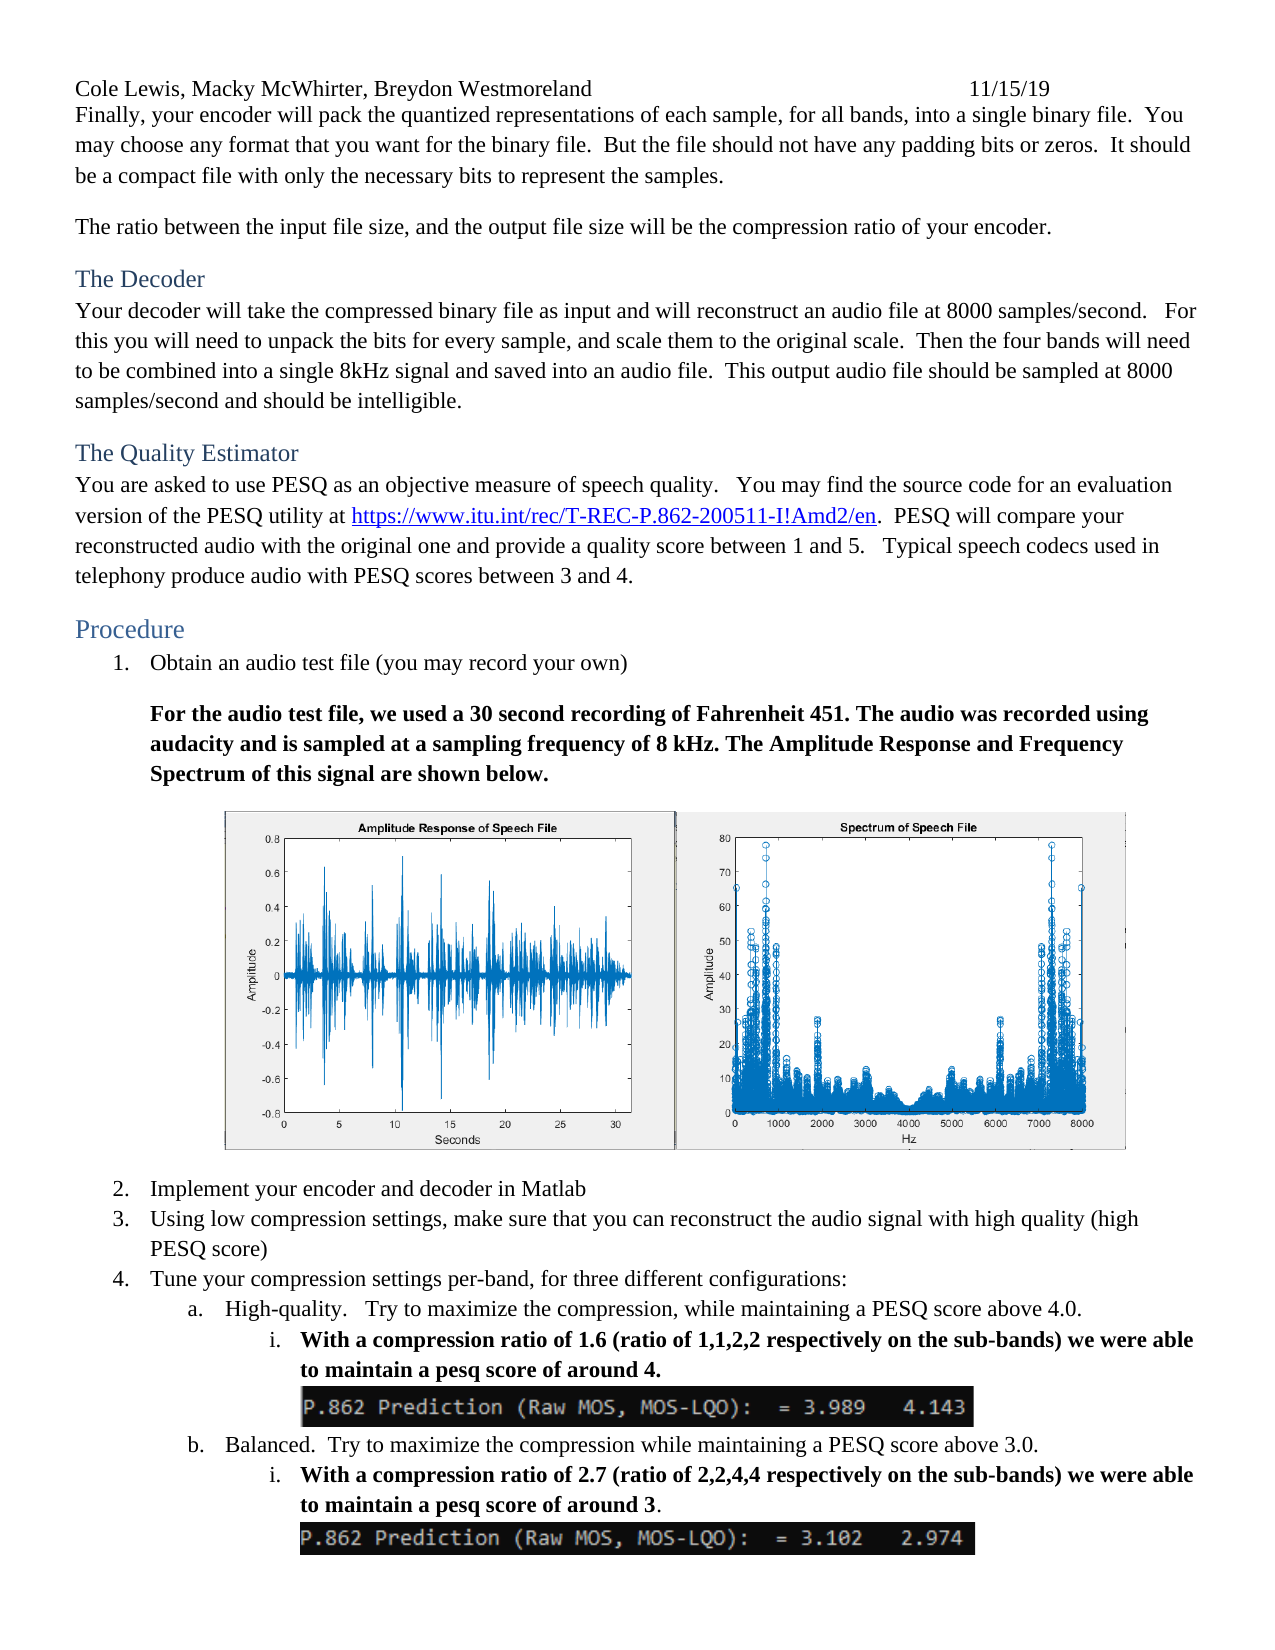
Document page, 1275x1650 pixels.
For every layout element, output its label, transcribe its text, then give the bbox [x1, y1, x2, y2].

text For the audio test file, we used a 30 second recording of Fahrenheit 451. The audio was recorded using audacity and is sampled at a sampling frequency of 8 kHz. The Amplitude Response and Frequency Spectrum of this signal are shown below. [150, 700, 1200, 787]
list Using low compression settings, make sure that you can reconstruct the audio signal with high quality (high PESQ score) [112, 1205, 1200, 1261]
picture [300, 1522, 976, 1555]
subtitle Procedure [75, 613, 1200, 644]
list Obtain an audio test file (you may record your own) [112, 649, 1200, 675]
subtitle The Decoder [75, 264, 1200, 293]
list Implement your encoder and decoder in Matlab [112, 1174, 1200, 1201]
subtitle The Quality Estimator [75, 438, 1200, 467]
picture [224, 811, 1126, 1150]
text The ratio between the input file size, and the output file size will be the compression ratio of your encoder. [75, 213, 1200, 239]
text Your decoder will take the compressed binary file as input and will reconstruct an audio file at 8000 samples/second. For this you will need to unpack the bits for every sample, and scale them to the original scale. Then the four bands will need to be combined into a single 8kHz signal and saved into an audio file. This output audio file should be sampled at 8000 samples/second and should be intelligible. [75, 297, 1200, 414]
list High-quality. Try to maximize the compression, while maintaining a PESQ score above 4.0. [187, 1295, 1200, 1322]
list Tune your compression settings per-band, for three different configurations: [112, 1265, 1200, 1292]
text You are asked to use PESQ as an objective measure of speech quality. You may find the source code for an evaluation version of the PESQ utility at https://www.itu.int/rec/T-REC-P.862-200511-I!Amd2/en. PESQ will compare your reconstructed audio with the original one and provide a quality score between 1 and 5. Typical speech codecs used in telephony produce audio with PESQ scores between 3 and 4. [75, 472, 1200, 588]
list Balanced. Try to maximize the compression while maintaining a PESQ score above 3.0. [187, 1431, 1200, 1457]
picture [300, 1386, 974, 1427]
text Finally, your encoder will pack the quantized representations of each sample, for all bands, into a single binary file. You may choose any format that you want for the binary file. But the file should not have any padding bits or zeros. It should be a compact file with only the necessary bits to represent the samples. [75, 101, 1200, 188]
